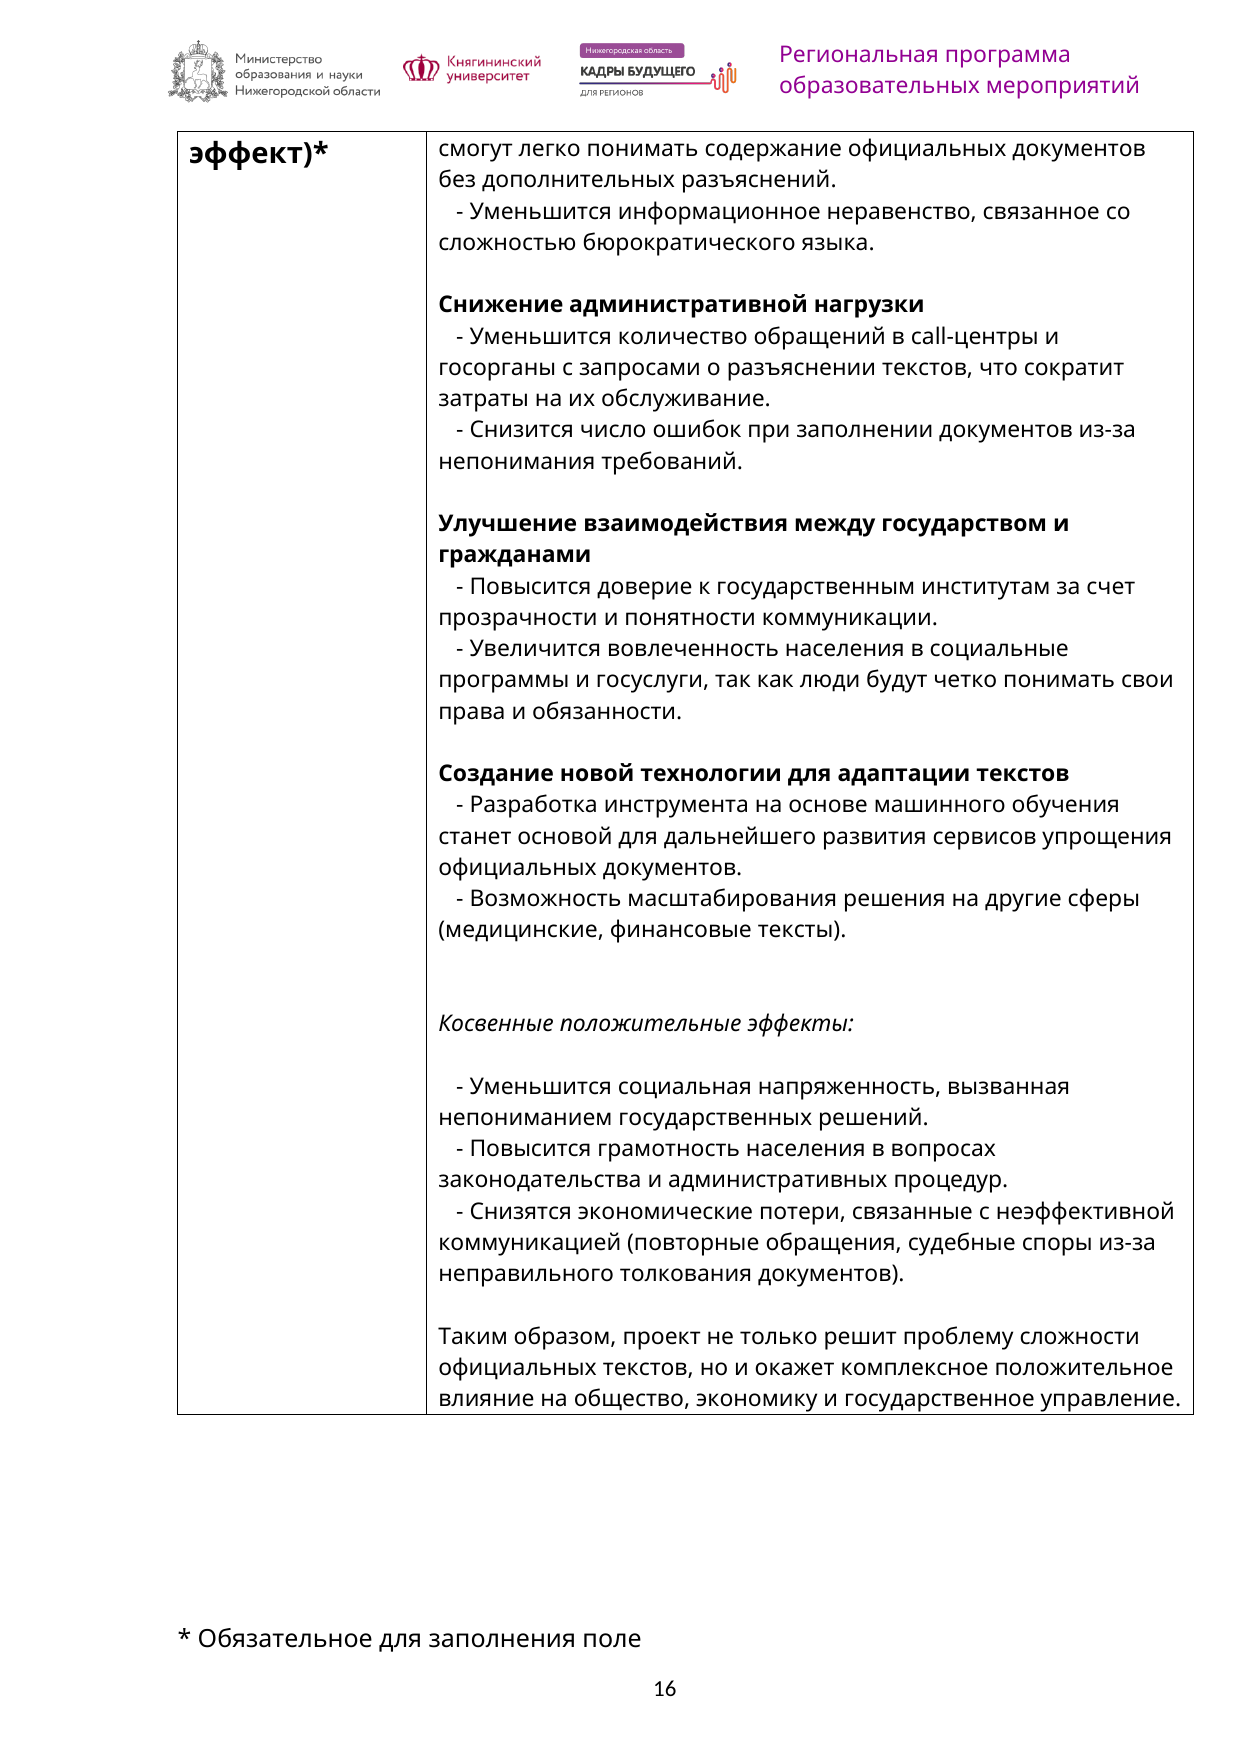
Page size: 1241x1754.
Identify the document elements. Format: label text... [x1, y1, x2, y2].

picture [166, 39, 562, 103]
picture [568, 39, 747, 103]
table_cell Раздел 4. 2. Качественные результаты (социальный эффект)* [178, 132, 426, 1413]
